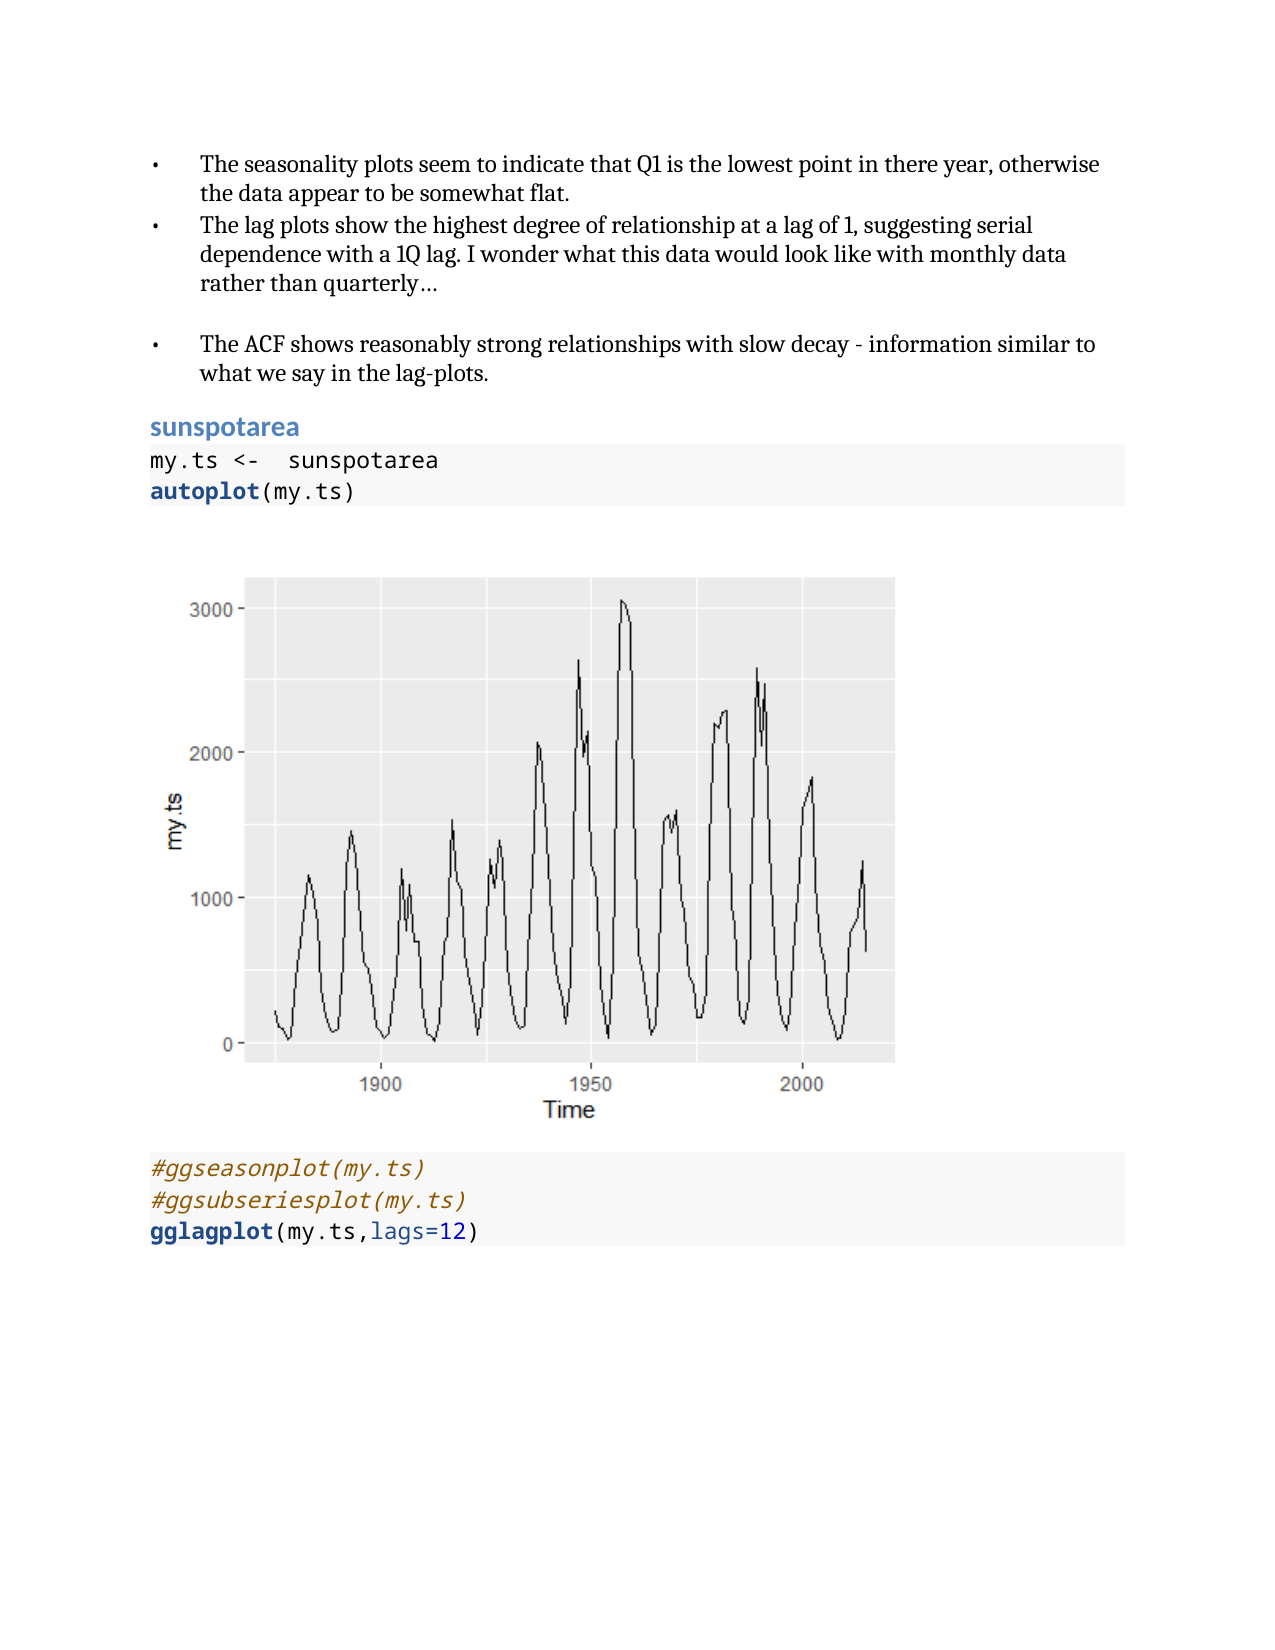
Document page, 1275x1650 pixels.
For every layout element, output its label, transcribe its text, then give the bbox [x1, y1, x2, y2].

list The seasonality plots seem to indicate that Q1 is the lowest point in there year, otherwise the data appear to be somewhat flat. [150, 150, 1125, 207]
text my.ts <- sunspotarea autoplot(my.ts) [356, 444, 1125, 506]
subtitle sunspotarea [150, 408, 1125, 444]
text #ggseasonplot(my.ts) #ggsubseriesplot(my.ts) gglagplot(my.ts,lags=12) [150, 1152, 1125, 1246]
list The lag plots show the highest degree of relationship at a lag of 1, suggesting serial dependence with a 1Q lag. I wonder what this data would look like with monthly data rather than quarterly… [150, 211, 1125, 326]
picture [150, 527, 908, 1134]
list The ACF shows reasonably strong relationships with slow decay - information similar to what we say in the lag-plots. [150, 330, 1125, 387]
